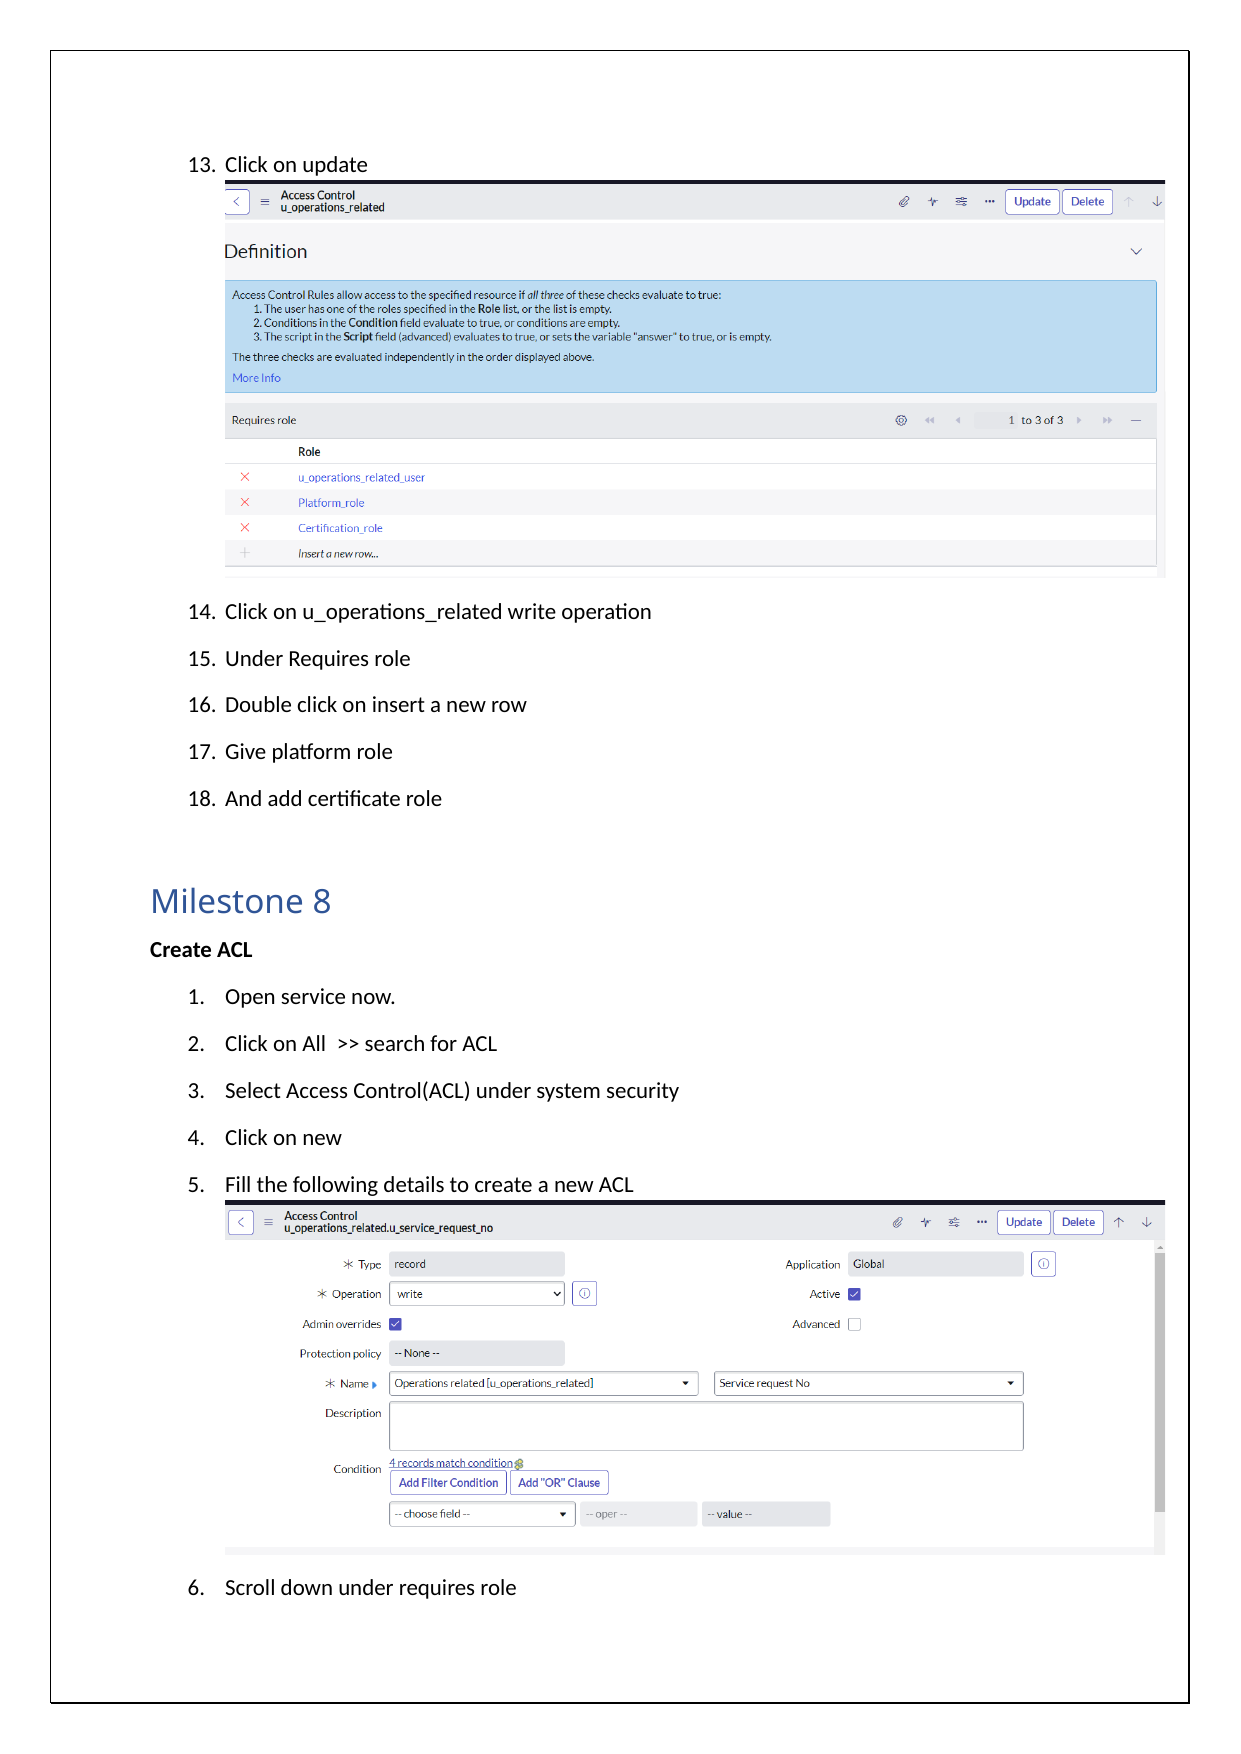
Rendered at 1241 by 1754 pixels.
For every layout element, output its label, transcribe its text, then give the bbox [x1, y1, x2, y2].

list Scroll down under requires role [187, 1573, 1089, 1601]
list And add certificate role [187, 784, 1089, 812]
list Give platform role [187, 737, 1089, 766]
picture [225, 1200, 1166, 1555]
list Open service now. [187, 982, 1089, 1010]
list Click on new [187, 1123, 1089, 1151]
picture [225, 180, 1166, 578]
list Under Requires role [187, 644, 1089, 672]
list Select Access Control(ACL) under system security [187, 1076, 1089, 1104]
list Click on All >> search for ACL [187, 1029, 1089, 1057]
list Double click on insert a new row [187, 691, 1089, 719]
subtitle Milestone 8 [150, 878, 1089, 923]
list Click on u_operations_related write operation [187, 597, 1089, 625]
text Create ACL [150, 935, 1089, 963]
